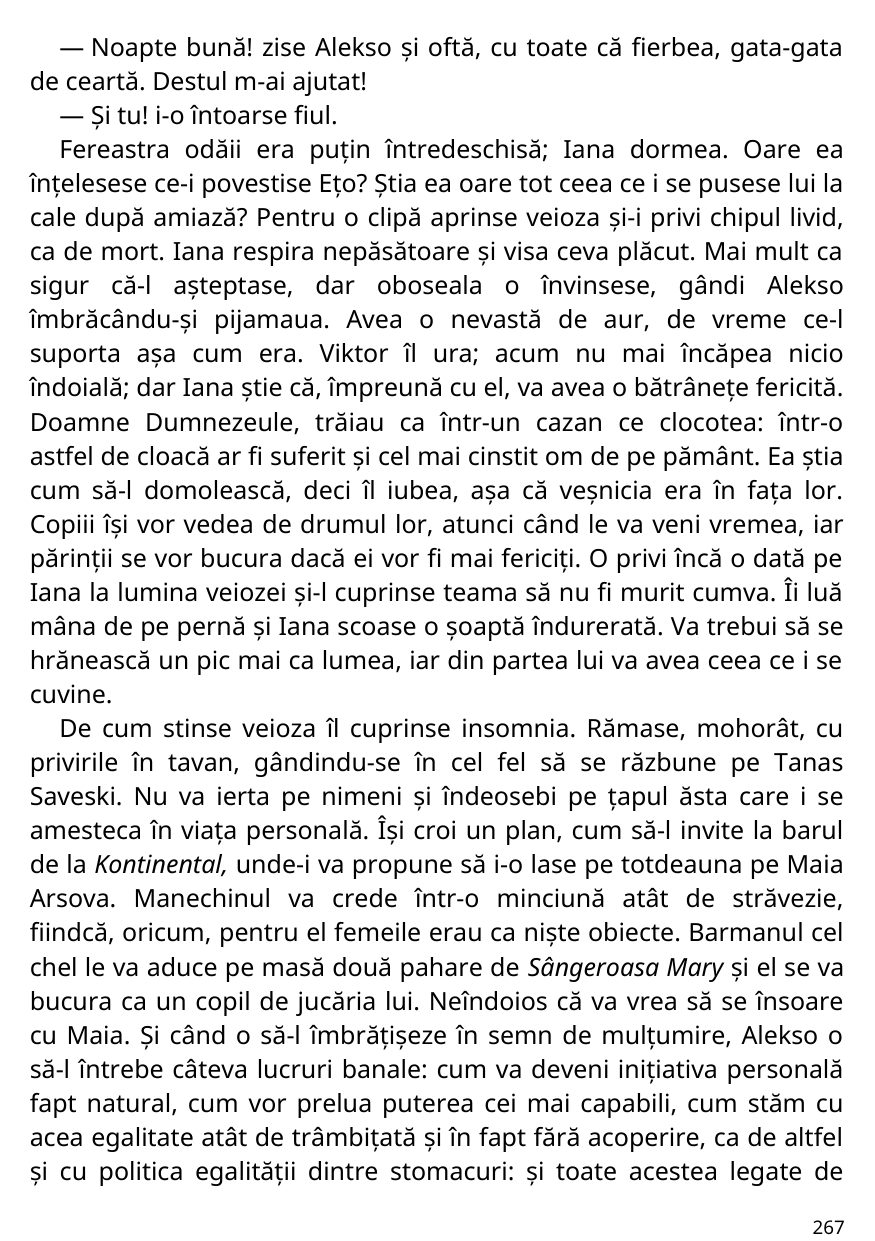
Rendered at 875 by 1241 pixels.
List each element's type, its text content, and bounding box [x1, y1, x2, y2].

text — Și tu! i-o întoarse fiul. [29, 98, 844, 132]
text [29, 711, 844, 1188]
text — Noapte bună! zise Alekso și oftă, cu toate că fierbea, gata-gata de ceartă. Destul m-ai ajutat! [29, 29, 844, 98]
text Fereastra odăii era puțin întredeschisă; Iana dormea. Oare ea înțelesese ce-i povestise Ețo? Știa ea oare tot ceea ce i se pusese lui la cale după amiază? Pentru o clipă aprinse veioza și-i privi chipul livid, ca de mort. Iana respira nepăsătoare și visa ceva plăcut. Mai mult ca sigur că-l așteptase, dar oboseala o învinsese, gândi Alekso îmbrăcându-și pijamaua. Avea o nevastă de aur, de vreme ce-l suporta așa cum era. Viktor îl ura; acum nu mai încăpea nicio îndoială; dar Iana știe că, împreună cu el, va avea o bătrânețe fericită. Doamne Dumnezeule, trăiau ca într-un cazan ce clocotea: într-o astfel de cloacă ar fi suferit și cel mai cinstit om de pe pământ. Ea știa cum să-l domolească, deci îl iubea, așa că veșnicia era în fața lor. Copiii își vor vedea de drumul lor, atunci când le va veni vremea, iar părinții se vor bucura dacă ei vor fi mai fericiți. O privi încă o dată pe Iana la lumina veiozei și-l cuprinse teama să nu fi murit cumva. Îi luă mâna de pe pernă și Iana scoase o șoaptă îndurerată. Va trebui să se hrănească un pic mai ca lumea, iar din partea lui va avea ceea ce i se cuvine. [29, 132, 844, 711]
